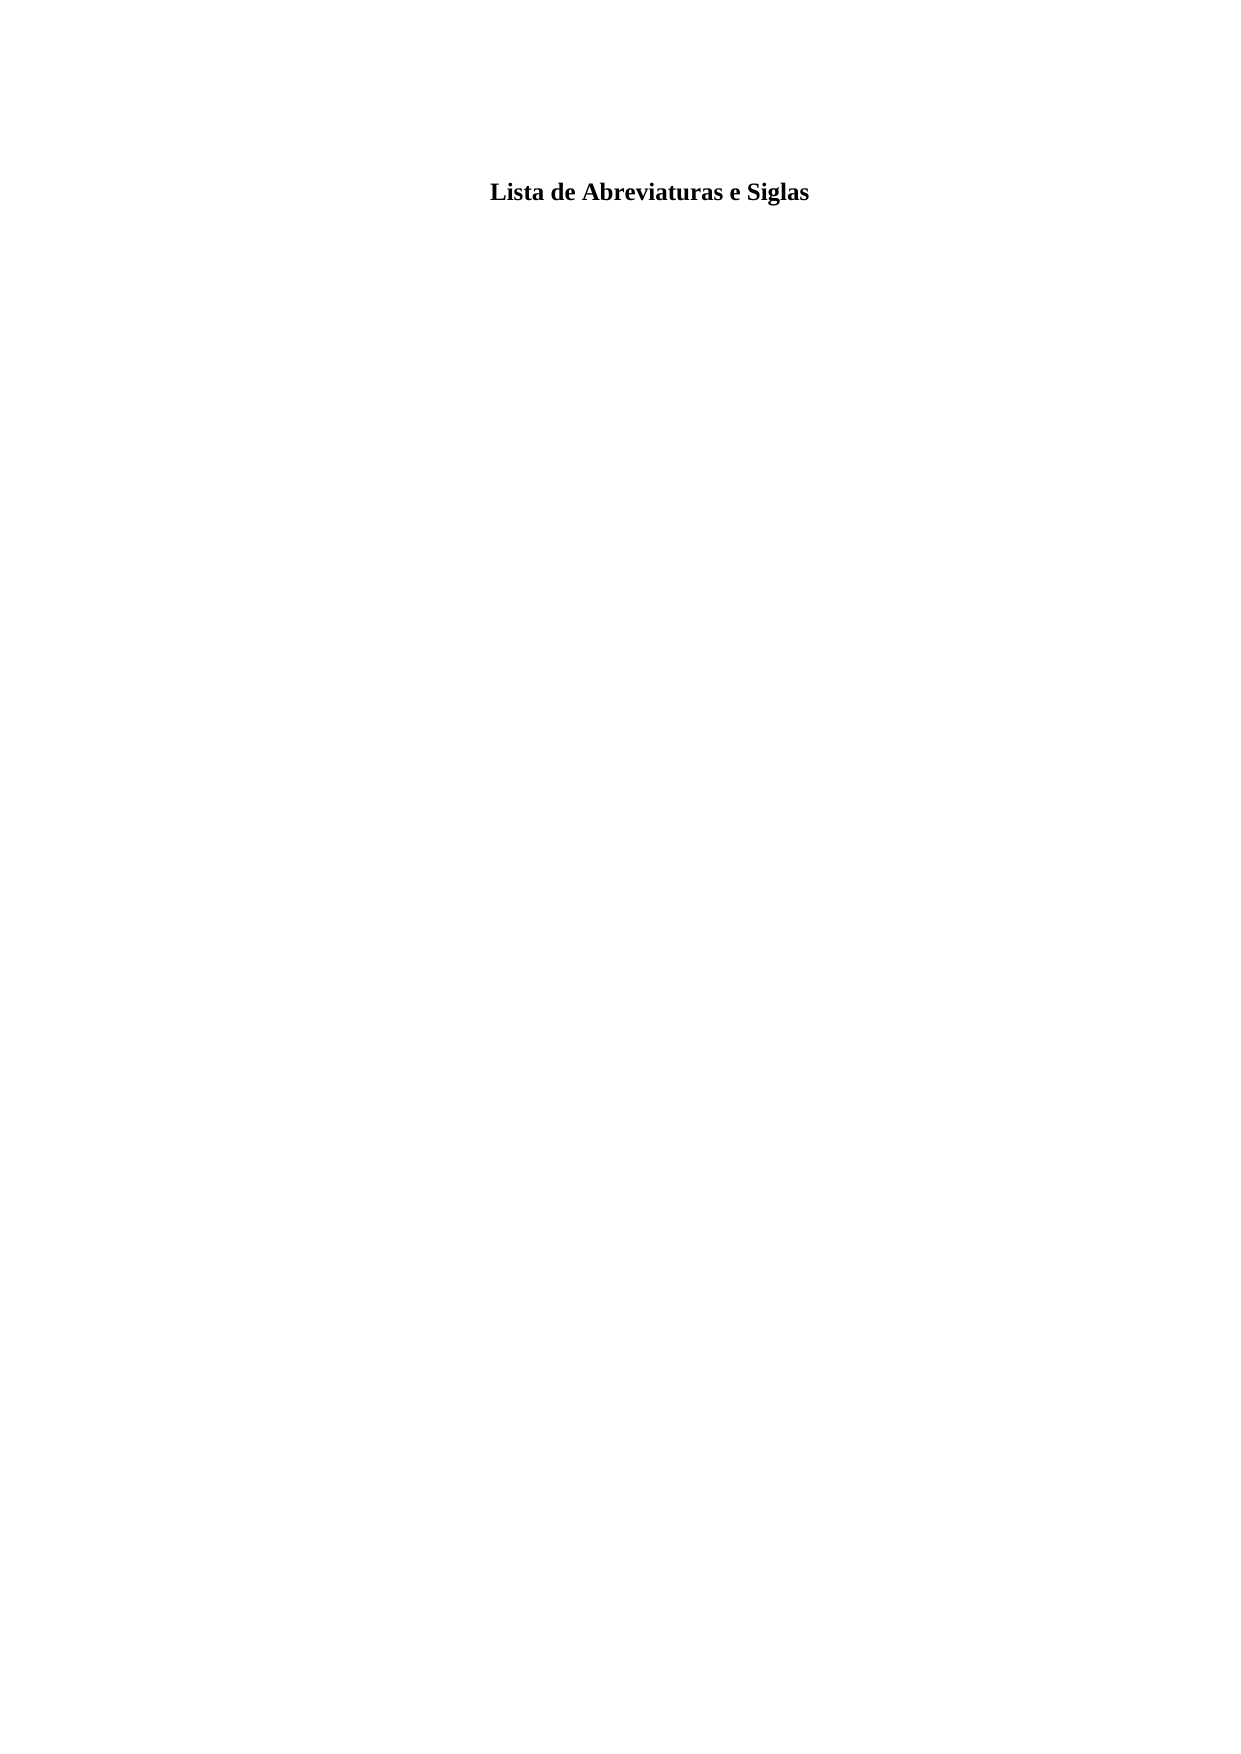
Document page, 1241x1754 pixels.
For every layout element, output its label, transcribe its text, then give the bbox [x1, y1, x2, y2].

text Lista de Abreviaturas e Siglas [177, 177, 1122, 206]
